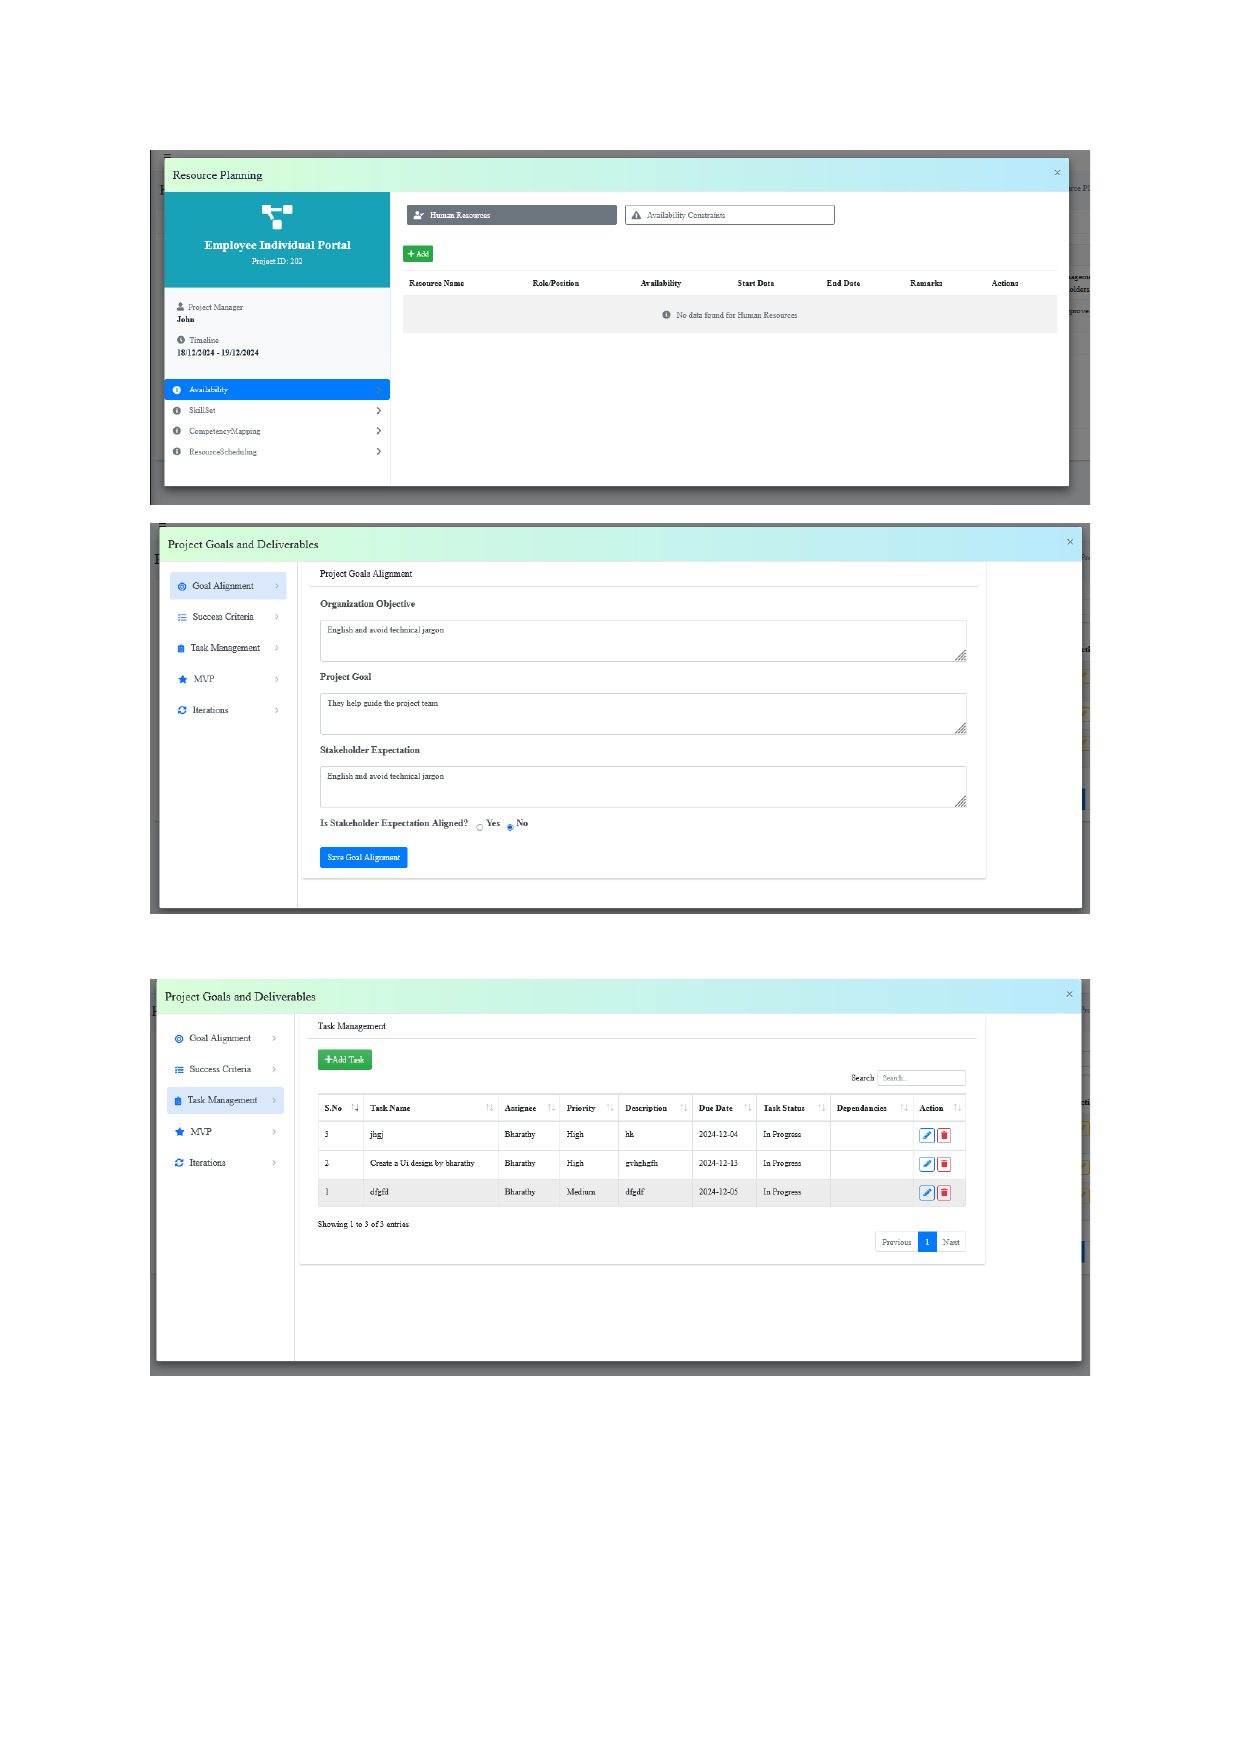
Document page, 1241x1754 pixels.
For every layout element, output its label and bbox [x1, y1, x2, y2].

picture [150, 150, 1091, 505]
picture [150, 979, 1091, 1376]
picture [150, 523, 1091, 914]
